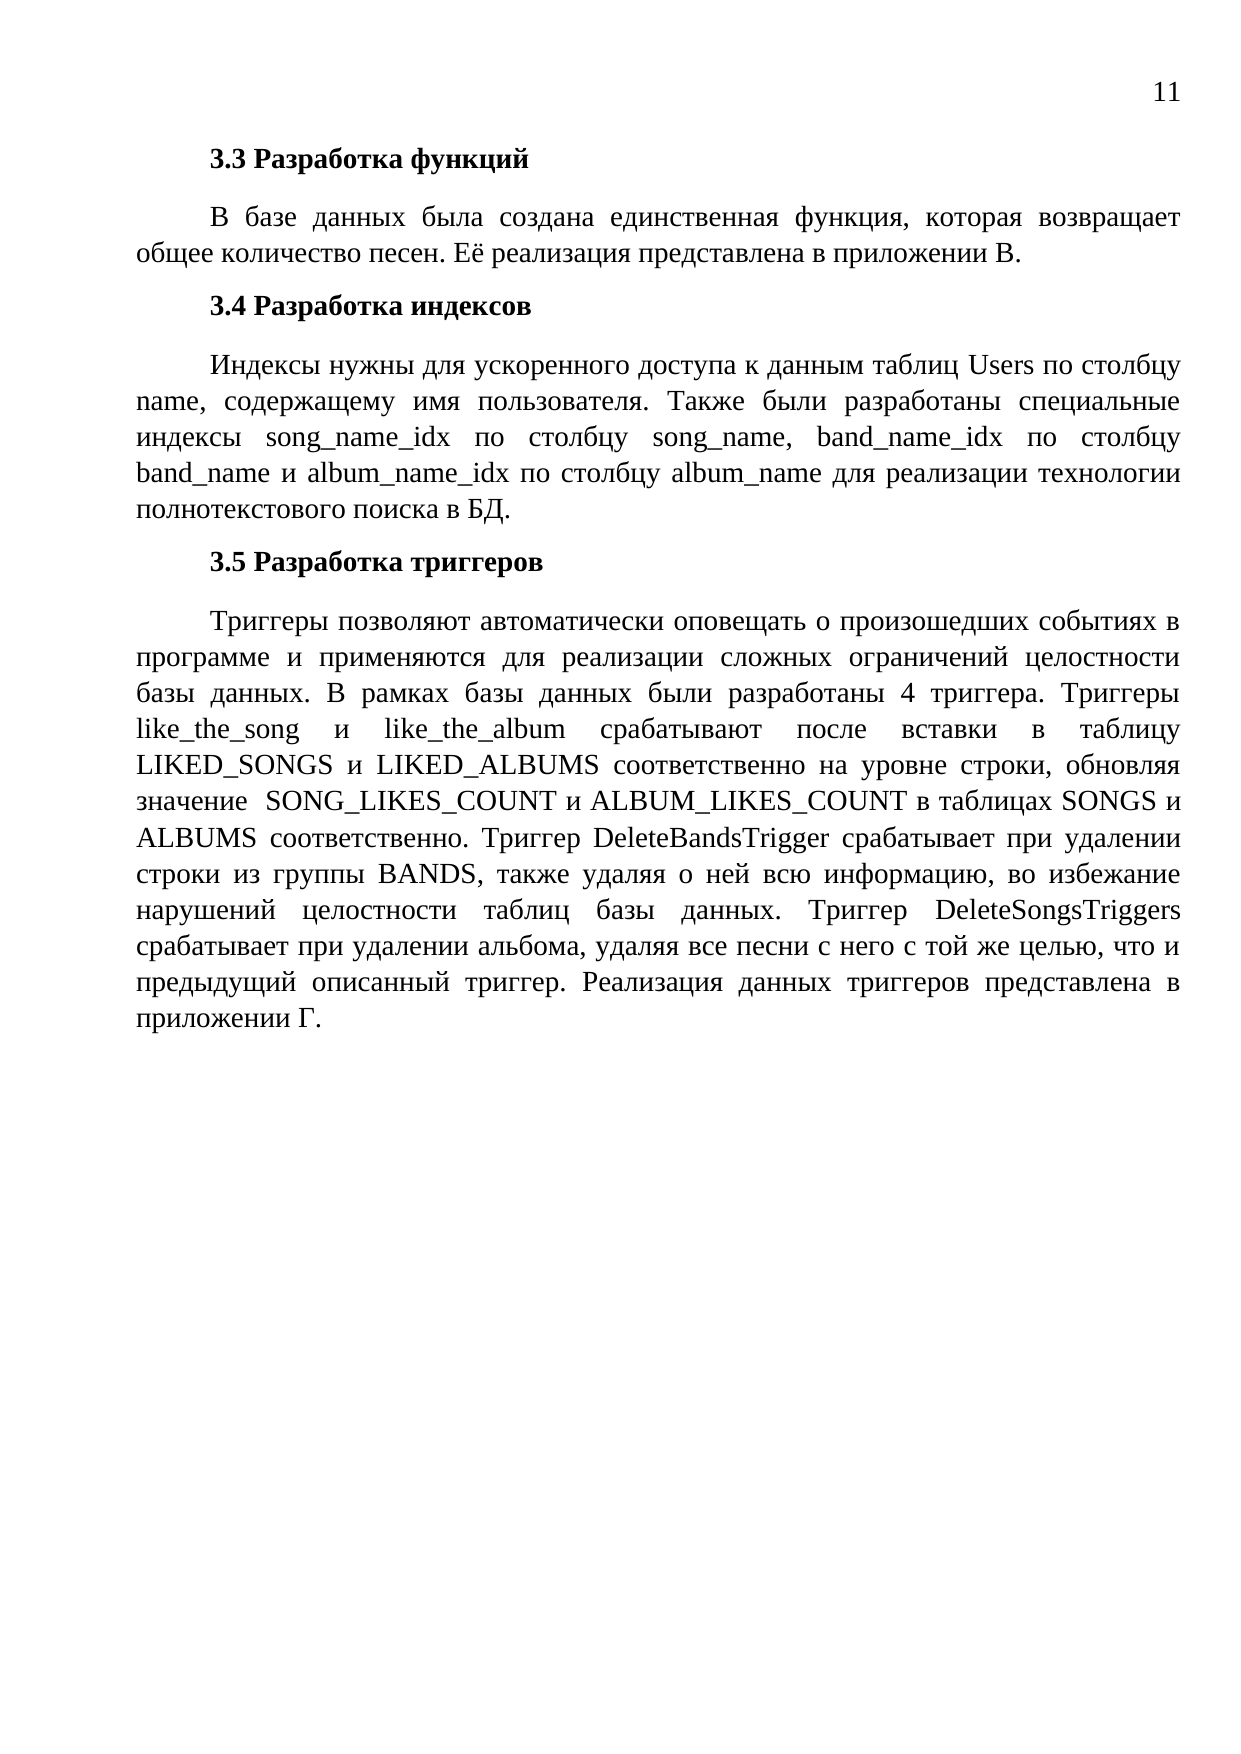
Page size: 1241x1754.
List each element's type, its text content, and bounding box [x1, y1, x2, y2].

text Индексы нужны для ускоренного доступа к данным таблиц Users по столбцу name, содержащему имя пользователя. Также были разработаны специальные индексы song_name_idx по столбцу song_name, band_name_idx по столбцу band_name и album_name_idx по столбцу album_name для реализации технологии полнотекстового поиска в БД. [136, 347, 1181, 525]
subtitle 3.3 Разработка функций [136, 141, 1181, 174]
text В базе данных была создана единственная функция, которая возвращает общее количество песен. Её реализация представлена в приложении В. [136, 199, 1181, 269]
subtitle 3.4 Разработка индексов [136, 288, 1181, 322]
subtitle 3.5 Разработка триггеров [136, 544, 1181, 578]
text Триггеры позволяют автоматически оповещать о произошедших событиях в программе и применяются для реализации сложных ограничений целостности базы данных. В рамках базы данных были разработаны 4 триггера. Триггеры like_the_song и like_the_album срабатывают после вставки в таблицу LIKED_SONGS и LIKED_ALBUMS соответственно на уровне строки, обновляя значение SONG_LIKES_COUNT и ALBUM_LIKES_COUNT в таблицах SONGS и ALBUMS соответственно. Триггер DeleteBandsTrigger срабатывает при удалении строки из группы BANDS, также удаляя о ней всю информацию, во избежание нарушений целостности таблиц базы данных. Триггер DeleteSongsTriggers срабатывает при удалении альбома, удаляя все песни с него с той же целью, что и предыдущий описанный триггер. Реализация данных триггеров представлена в приложении Г. [136, 603, 1181, 1034]
